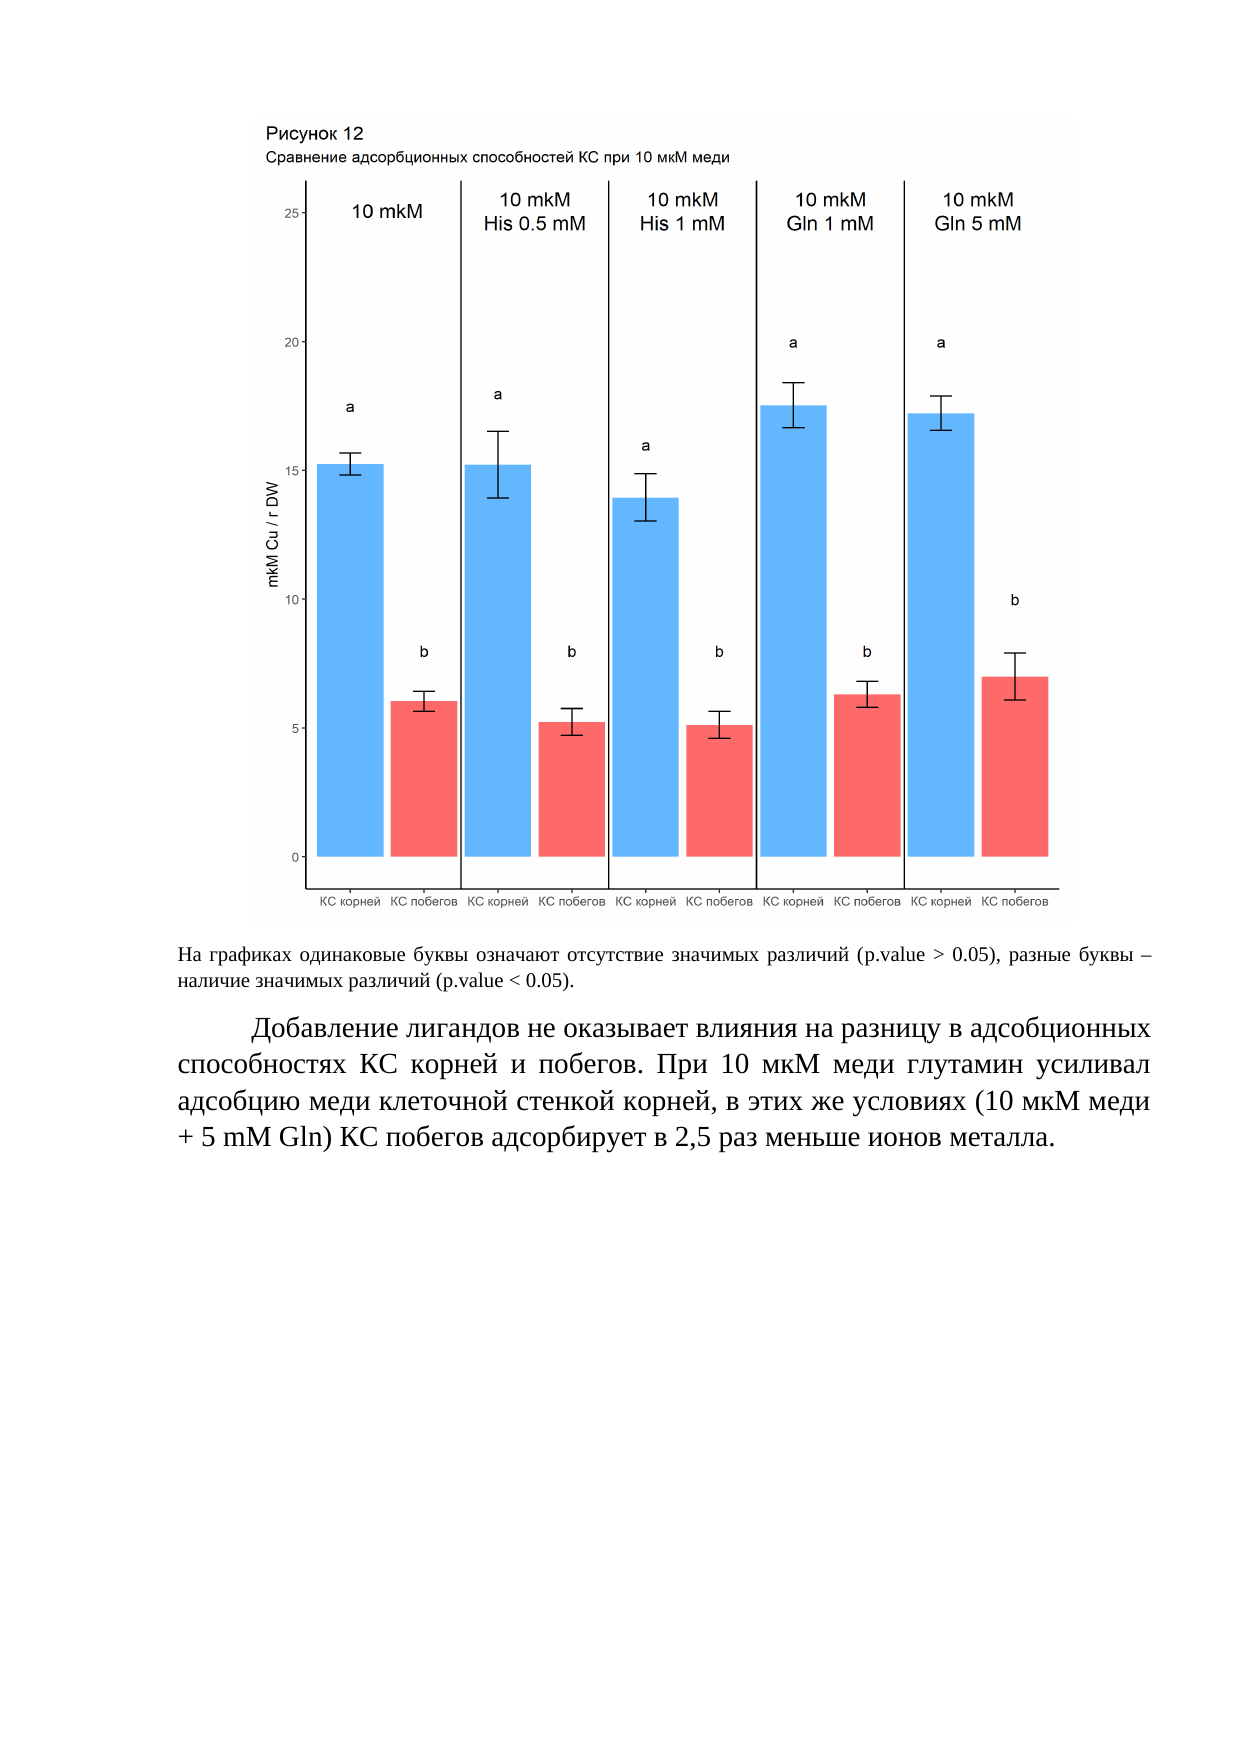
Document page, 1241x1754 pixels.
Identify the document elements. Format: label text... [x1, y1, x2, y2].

text На графиках одинаковые буквы означают отсутствие значимых различий (p.value > 0.05), разные буквы – наличие значимых различий (p.value < 0.05). [177, 942, 1152, 992]
picture [251, 118, 1075, 923]
text Добавление лигандов не оказывает влияния на разницу в адсобционных способностях КС корней и побегов. При 10 мкМ меди глутамин усиливал адсобцию меди клеточной стенкой корней, в этих же условиях (10 мкМ меди + 5 mM Gln) КС побегов адсорбирует в 2,5 раз меньше ионов металла. [177, 1010, 1152, 1152]
